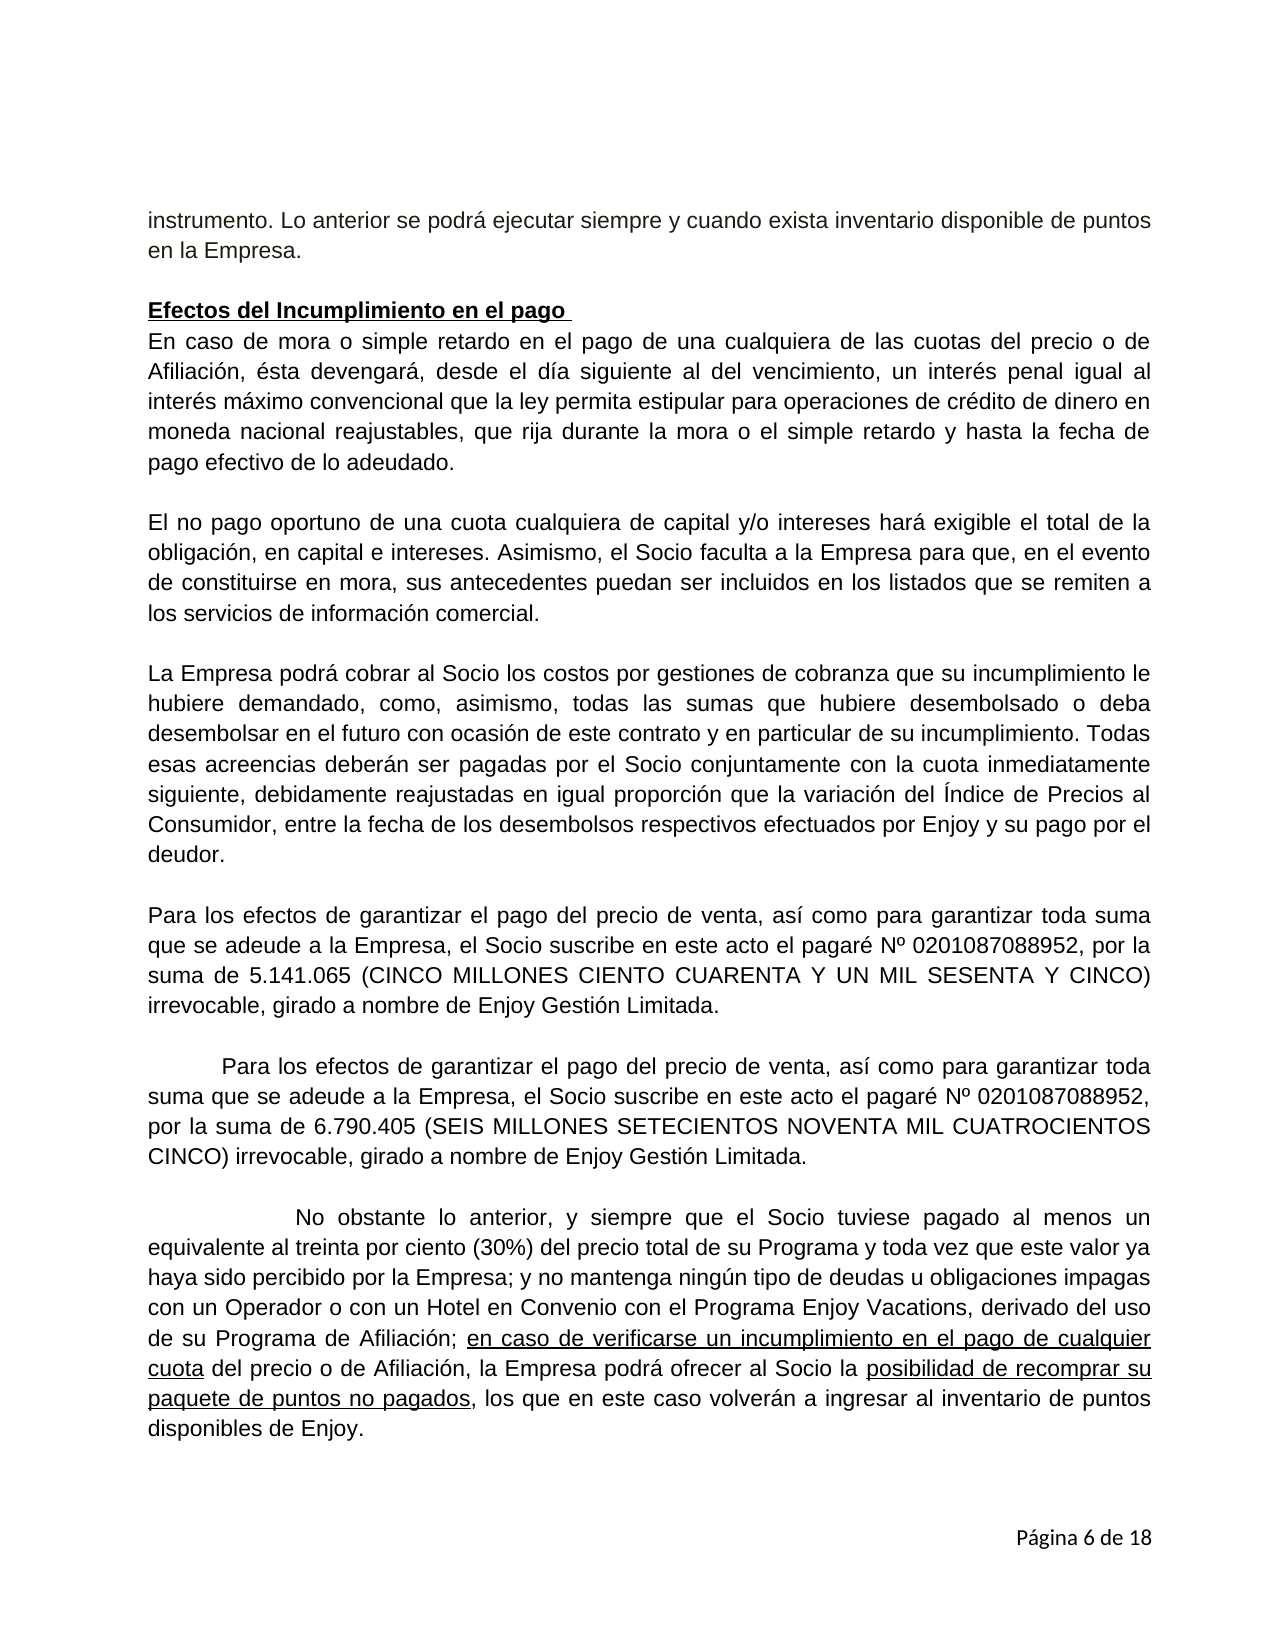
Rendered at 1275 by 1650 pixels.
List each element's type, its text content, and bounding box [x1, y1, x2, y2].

text El no pago oportuno de una cuota cualquiera de capital y/o intereses hará exigible el total de la obligación, en capital e intereses. Asimismo, el Socio faculta a la Empresa para que, en el evento de constituirse en mora, sus antecedentes puedan ser incluidos en los listados que se remiten a los servicios de información comercial. [148, 509, 1152, 626]
text La Empresa podrá cobrar al Socio los costos por gestiones de cobranza que su incumplimiento le hubiere demandado, como, asimismo, todas las sumas que hubiere desembolsado o deba desembolsar en el futuro con ocasión de este contrato y en particular de su incumplimiento. Todas esas acreencias deberán ser pagadas por el Socio conjuntamente con la cuota inmediatamente siguiente, debidamente reajustadas en igual proporción que la variación del Índice de Precios al Consumidor, entre la fecha de los desembolsos respectivos efectuados por Enjoy y su pago por el deudor. [148, 660, 1152, 867]
text Para los efectos de garantizar el pago del precio de venta, así como para garantizar toda suma que se adeude a la Empresa, el Socio suscribe en este acto el pagaré Nº 0201087088952, por la suma de 5.141.065 (CINCO MILLONES CIENTO CUARENTA Y UN MIL SESENTA Y CINCO) irrevocable, girado a nombre de Enjoy Gestión Limitada. Para los efectos de garantizar el pago del precio de venta, así como para garantizar toda suma que se adeude a la Empresa, el Socio suscribe en este acto el pagaré Nº 0201087088952, por la suma de 6.790.405 (SEIS MILLONES SETECIENTOS NOVENTA MIL CUATROCIENTOS CINCO) irrevocable, girado a nombre de Enjoy Gestión Limitada. No obstante lo anterior, y siempre que el Socio tuviese pagado al menos un equivalente al treinta por ciento (30%) del precio total de su Programa y toda vez que este valor ya haya sido percibido por la Empresa; y no mantenga ningún tipo de deudas u obligaciones impagas con un Operador o con un Hotel en Convenio con el Programa Enjoy Vacations, derivado del uso de su Programa de Afiliación; en caso de verificarse un incumplimiento en el pago de cualquier cuota del precio o de Afiliación, la Empresa podrá ofrecer al Socio la posibilidad de recomprar su paquete de puntos no pagados, los que en este caso volverán a ingresar al inventario de puntos disponibles de Enjoy. [148, 902, 1152, 1441]
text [148, 207, 1152, 263]
text Efectos del Incumplimiento en el pago [148, 297, 1152, 324]
text En caso de mora o simple retardo en el pago de una cualquiera de las cuotas del precio o de Afiliación, ésta devengará, desde el día siguiente al del vencimiento, un interés penal igual al interés máximo convencional que la ley permita estipular para operaciones de crédito de dinero en moneda nacional reajustables, que rija durante la mora o el simple retardo y hasta la fecha de pago efectivo de lo adeudado. [148, 328, 1152, 475]
